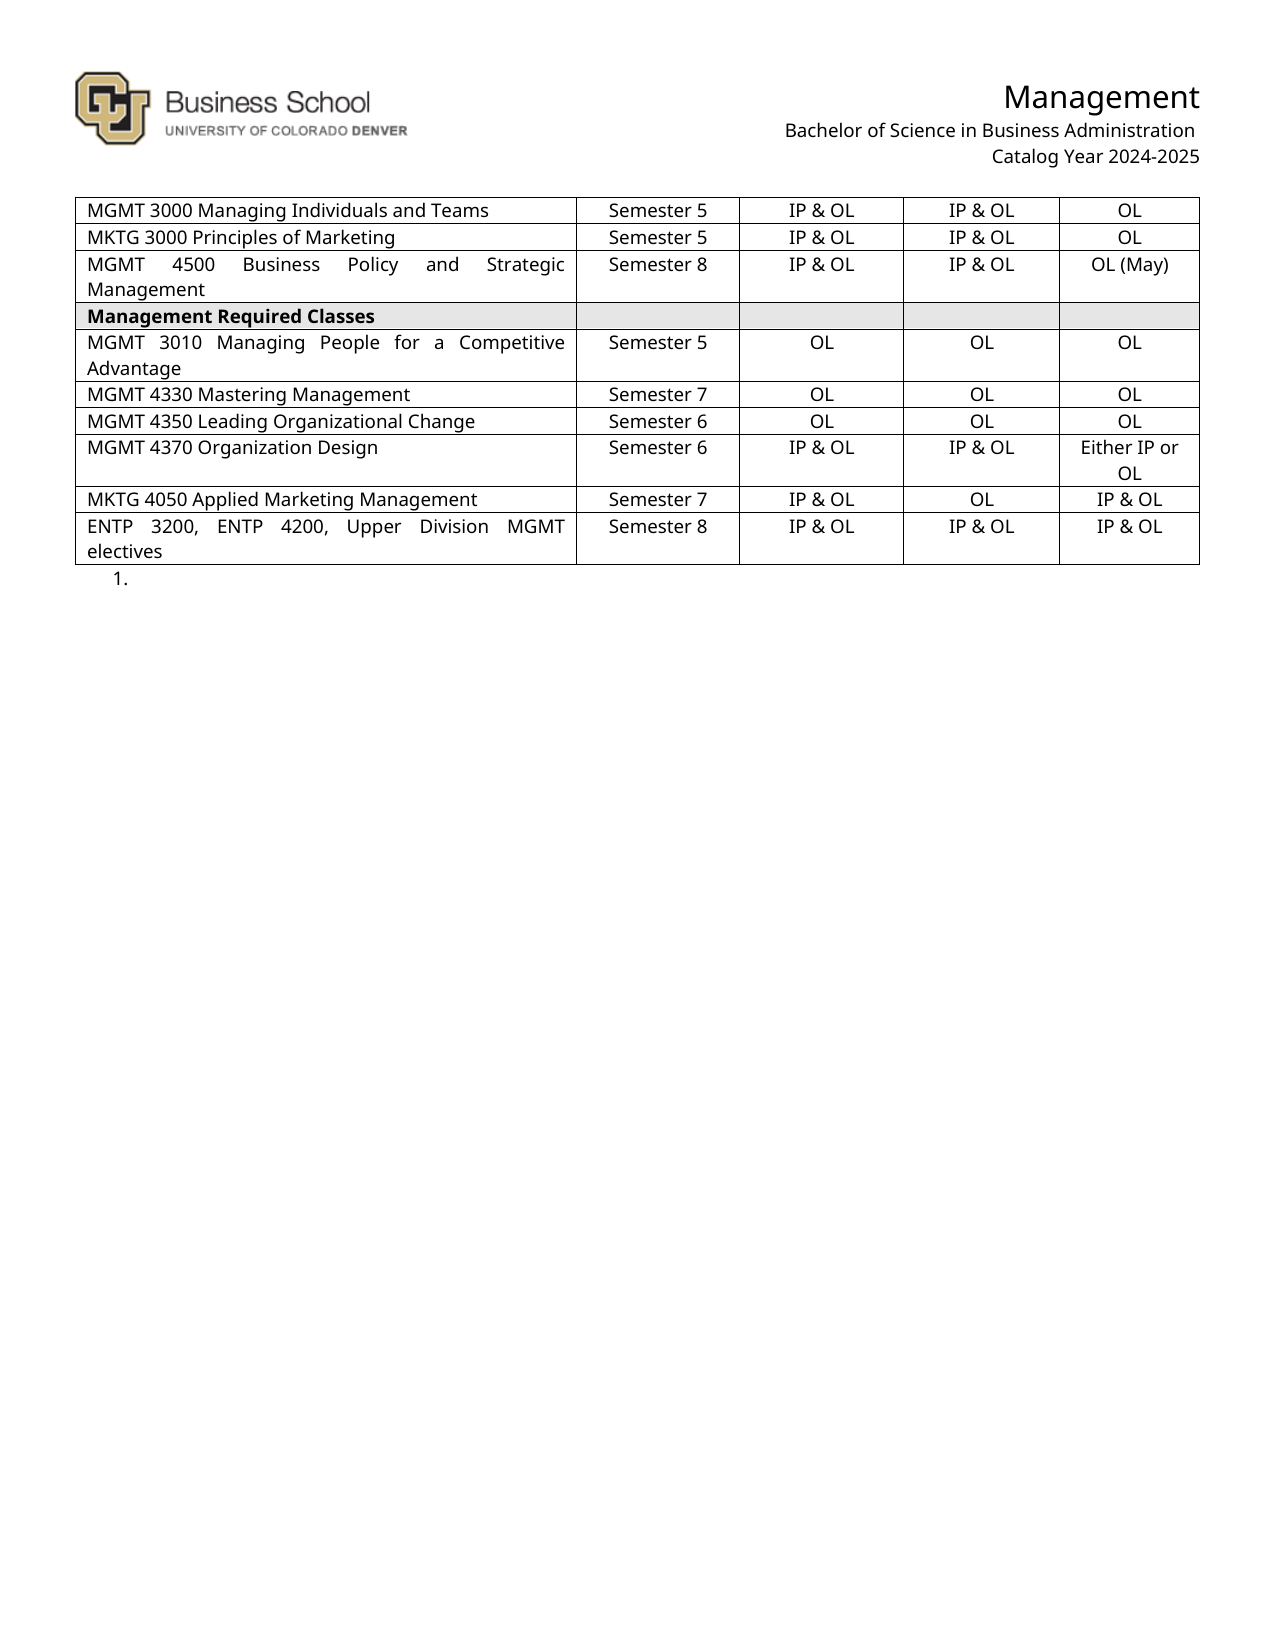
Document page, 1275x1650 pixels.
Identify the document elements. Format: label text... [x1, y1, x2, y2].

table_cell OL [904, 487, 1059, 512]
table_cell Either IP or OL [1060, 435, 1199, 486]
table_cell IP & OL [904, 198, 1059, 223]
table_cell OL [1060, 330, 1199, 381]
table_cell IP & OL [740, 487, 903, 512]
table_cell Semester 7 [577, 382, 739, 407]
table_cell [577, 303, 739, 328]
table_cell IP & OL [740, 435, 903, 486]
table_cell IP & OL [740, 198, 903, 223]
table_cell IP & OL [740, 513, 903, 564]
table_cell MGMT 3000 Managing Individuals and Teams [76, 198, 576, 223]
table_cell IP & OL [740, 251, 903, 302]
table_cell OL [740, 330, 903, 381]
table_cell IP & OL [904, 251, 1059, 302]
table_cell Semester 5 [577, 330, 739, 381]
table_cell Semester 6 [577, 408, 739, 434]
table_cell OL [904, 408, 1059, 434]
table_cell MGMT 4330 Mastering Management [76, 382, 576, 407]
table_cell MGMT 4350 Leading Organizational Change [76, 408, 576, 434]
table_cell OL [1060, 408, 1199, 434]
table_cell MGMT 4370 Organization Design [76, 435, 576, 486]
table_cell [1060, 303, 1199, 328]
table_cell IP & OL [904, 513, 1059, 564]
table_cell MGMT 3010 Managing People for a Competitive Advantage [76, 330, 576, 381]
table_cell OL [1060, 382, 1199, 407]
table_cell OL [904, 382, 1059, 407]
table_cell OL [1060, 224, 1199, 250]
table_cell IP & OL [904, 435, 1059, 486]
table_cell MKTG 4050 Applied Marketing Management [76, 487, 576, 512]
table_cell Semester 5 [577, 198, 739, 223]
table_cell Semester 6 [577, 435, 739, 486]
table_cell IP & OL [904, 224, 1059, 250]
table_cell IP & OL [1060, 487, 1199, 512]
table_cell OL (May) [1060, 251, 1199, 302]
table_cell [740, 303, 903, 328]
table_cell Management Required Classes [76, 303, 576, 328]
table_cell MGMT 4500 Business Policy and Strategic Management [76, 251, 576, 302]
table_cell MKTG 3000 Principles of Marketing [76, 224, 576, 250]
table_cell IP & OL [1060, 513, 1199, 564]
table_cell Semester 7 [577, 487, 739, 512]
table_cell [904, 303, 1059, 328]
table_cell OL [904, 330, 1059, 381]
picture [75, 64, 753, 158]
table_cell Semester 8 [577, 251, 739, 302]
table_cell Semester 5 [577, 224, 739, 250]
table_cell OL [1060, 198, 1199, 223]
table_cell OL [740, 408, 903, 434]
table_cell OL [740, 382, 903, 407]
table_cell Semester 8 [577, 513, 739, 564]
table_cell IP & OL [740, 224, 903, 250]
table_cell ENTP 3200, ENTP 4200, Upper Division MGMT electives [76, 513, 576, 564]
